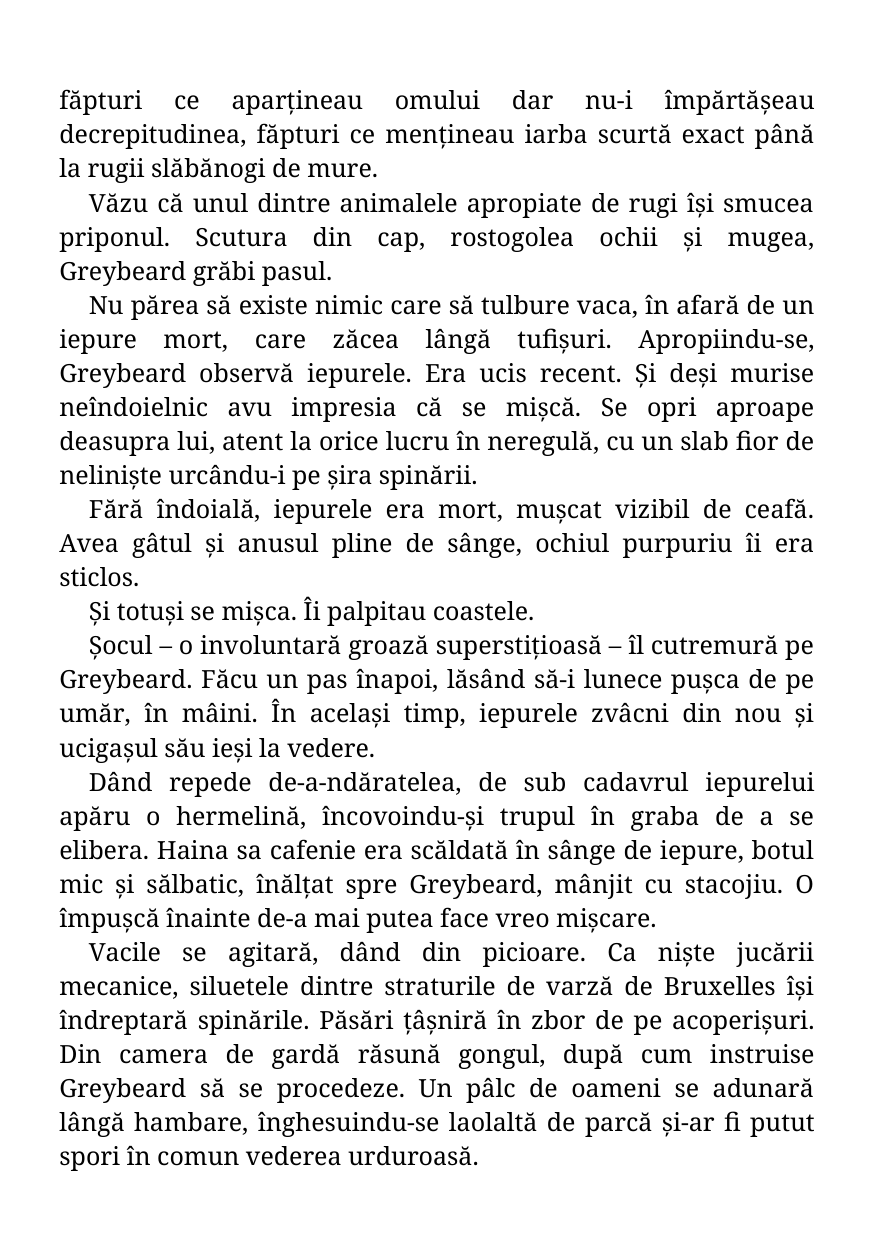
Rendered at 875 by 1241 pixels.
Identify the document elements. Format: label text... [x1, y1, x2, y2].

text Dând repede de-a-ndăratelea, de sub cadavrul iepurelui apăru o hermelină, încovoindu-şi trupul în graba de a se elibera. Haina sa cafenie era scăldată în sânge de iepure, botul mic şi sălbatic, înălţat spre Greybeard, mânjit cu stacojiu. O împuşcă înainte de-a mai putea face vreo mişcare. [59, 764, 815, 934]
text Şi totuşi se mişca. Îi palpitau coastele. [59, 594, 815, 628]
text Văzu că unul dintre animalele apropiate de rugi îşi smucea priponul. Scutura din cap, rostogolea ochii şi mugea, Greybeard grăbi pasul. [59, 185, 815, 287]
text Vacile se agitară, dând din picioare. Ca nişte jucării mecanice, siluetele dintre straturile de varză de Bruxelles îşi îndreptară spinările. Păsări ţâşniră în zbor de pe acoperişuri. Din camera de gardă răsună gongul, după cum instruise Greybeard să se procedeze. Un pâlc de oameni se adunară lângă hambare, înghesuindu-se laolaltă de parcă şi-ar fi putut spori în comun vederea urduroasă. [59, 934, 815, 1173]
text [59, 83, 815, 185]
text Şocul – o involuntară groază superstiţioasă – îl cutremură pe Greybeard. Făcu un pas înapoi, lăsând să-i lunece puşca de pe umăr, în mâini. În acelaşi timp, iepurele zvâcni din nou şi ucigaşul său ieşi la vedere. [59, 628, 815, 764]
text Nu părea să existe nimic care să tulbure vaca, în afară de un iepure mort, care zăcea lângă tufişuri. Apropiindu-se, Greybeard observă iepurele. Era ucis recent. Şi deşi murise neîndoielnic avu impresia că se mişcă. Se opri aproape deasupra lui, atent la orice lucru în neregulă, cu un slab fior de nelinişte urcându-i pe şira spinării. [59, 287, 815, 492]
text Fără îndoială, iepurele era mort, muşcat vizibil de ceafă. Avea gâtul şi anusul pline de sânge, ochiul purpuriu îi era sticlos. [59, 492, 815, 594]
